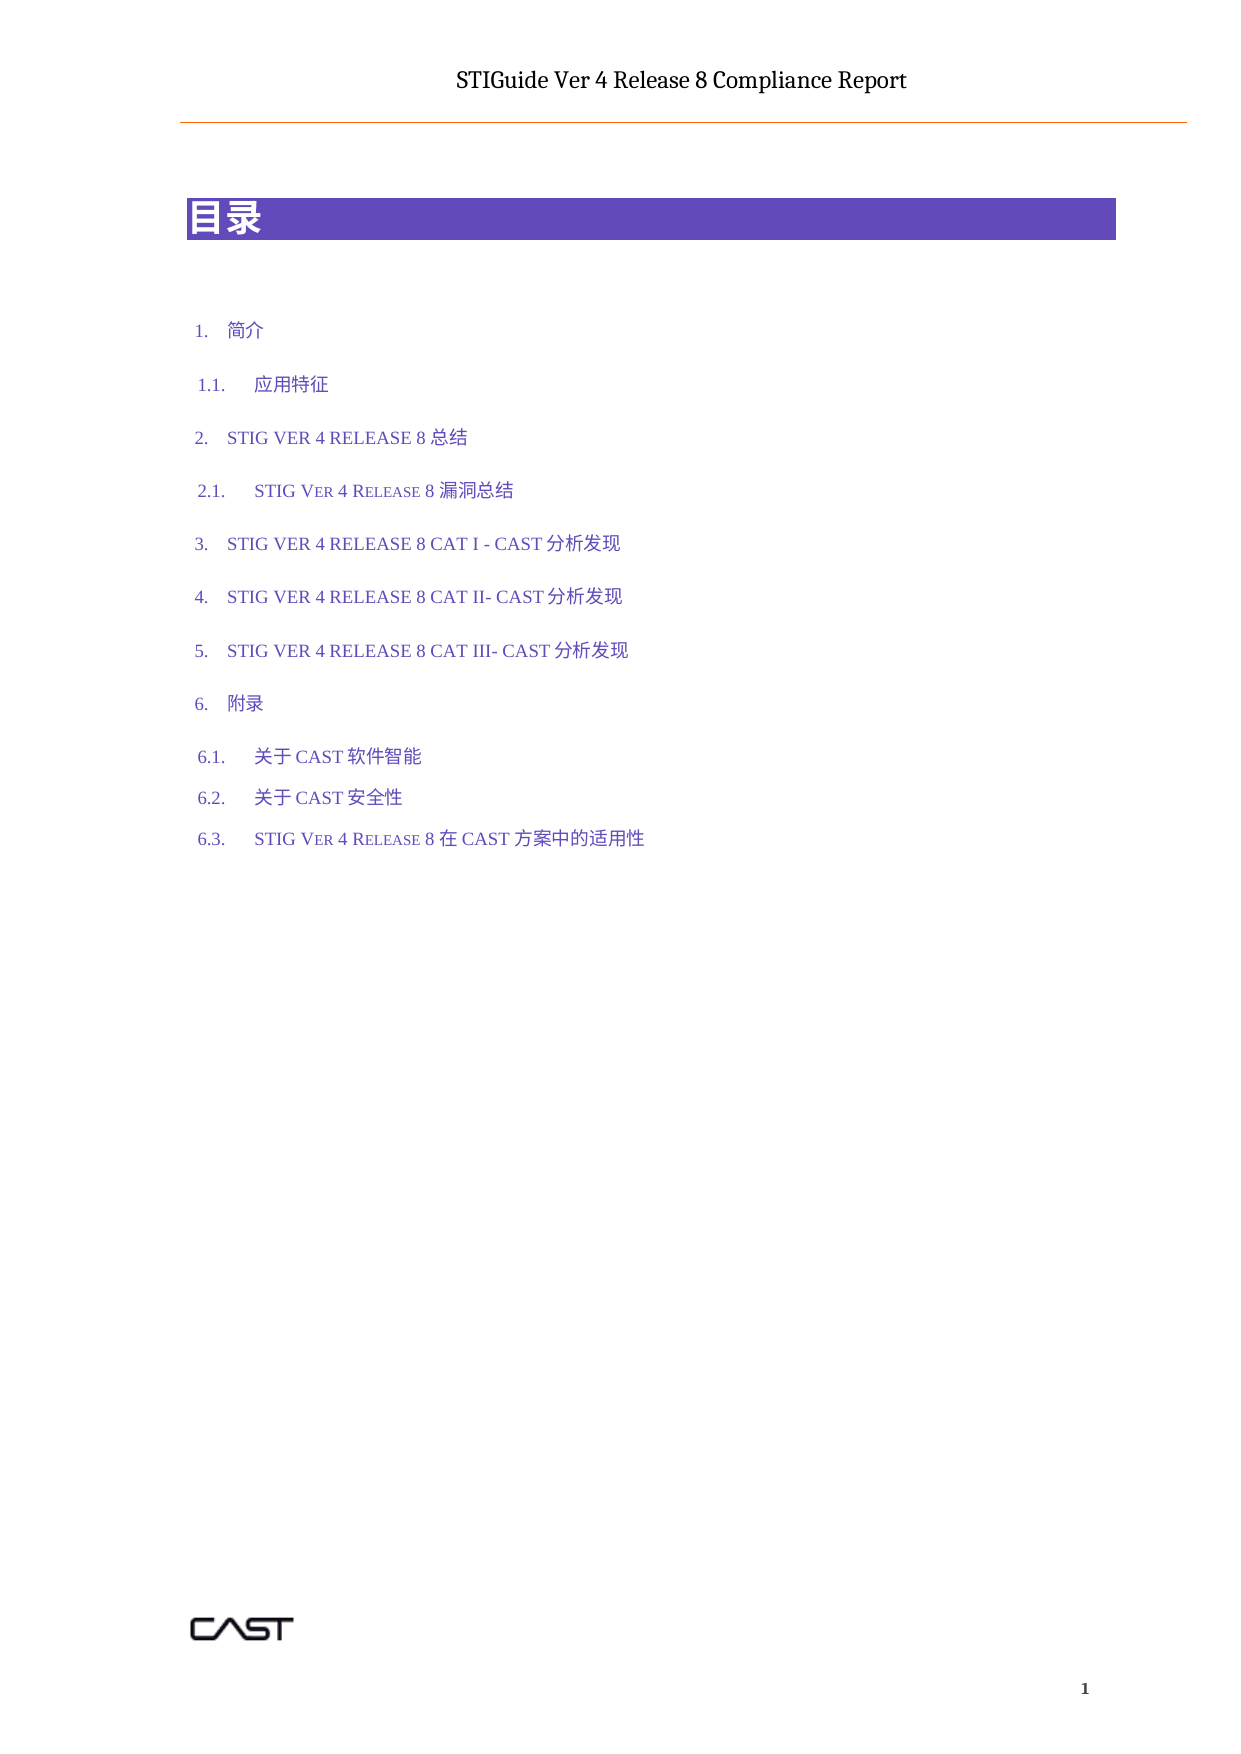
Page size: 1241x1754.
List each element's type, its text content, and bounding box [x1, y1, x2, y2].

text 4. STIG Ver 4 Release 8 CAT II- CAST分析发现 [194, 582, 1184, 609]
text 6.1. 关于CAST软件智能 [197, 742, 1184, 769]
text 1. 简介 [194, 316, 1184, 343]
subtitle 目录 [187, 198, 1116, 240]
text 3. STIG Ver 4 Release 8 CAT I - CAST分析发现 [194, 529, 1184, 556]
picture [179, 1606, 304, 1651]
text 6.2. 关于CAST安全性 [197, 782, 1184, 810]
text 2. STIG Ver 4 Release 8 总结 [194, 422, 1184, 449]
text 6.3. STIG Ver 4 Release 8 在CAST 方案中的适用性 [197, 823, 1184, 850]
text 1.1. 应用特征 [197, 369, 1184, 396]
text 2.1. STIG Ver 4 Release 8 漏洞总结 [197, 476, 1184, 503]
text 6. 附录 [194, 688, 1184, 716]
text 5. STIG Ver 4 Release 8 CAT III- CAST分析发现 [194, 635, 1184, 662]
